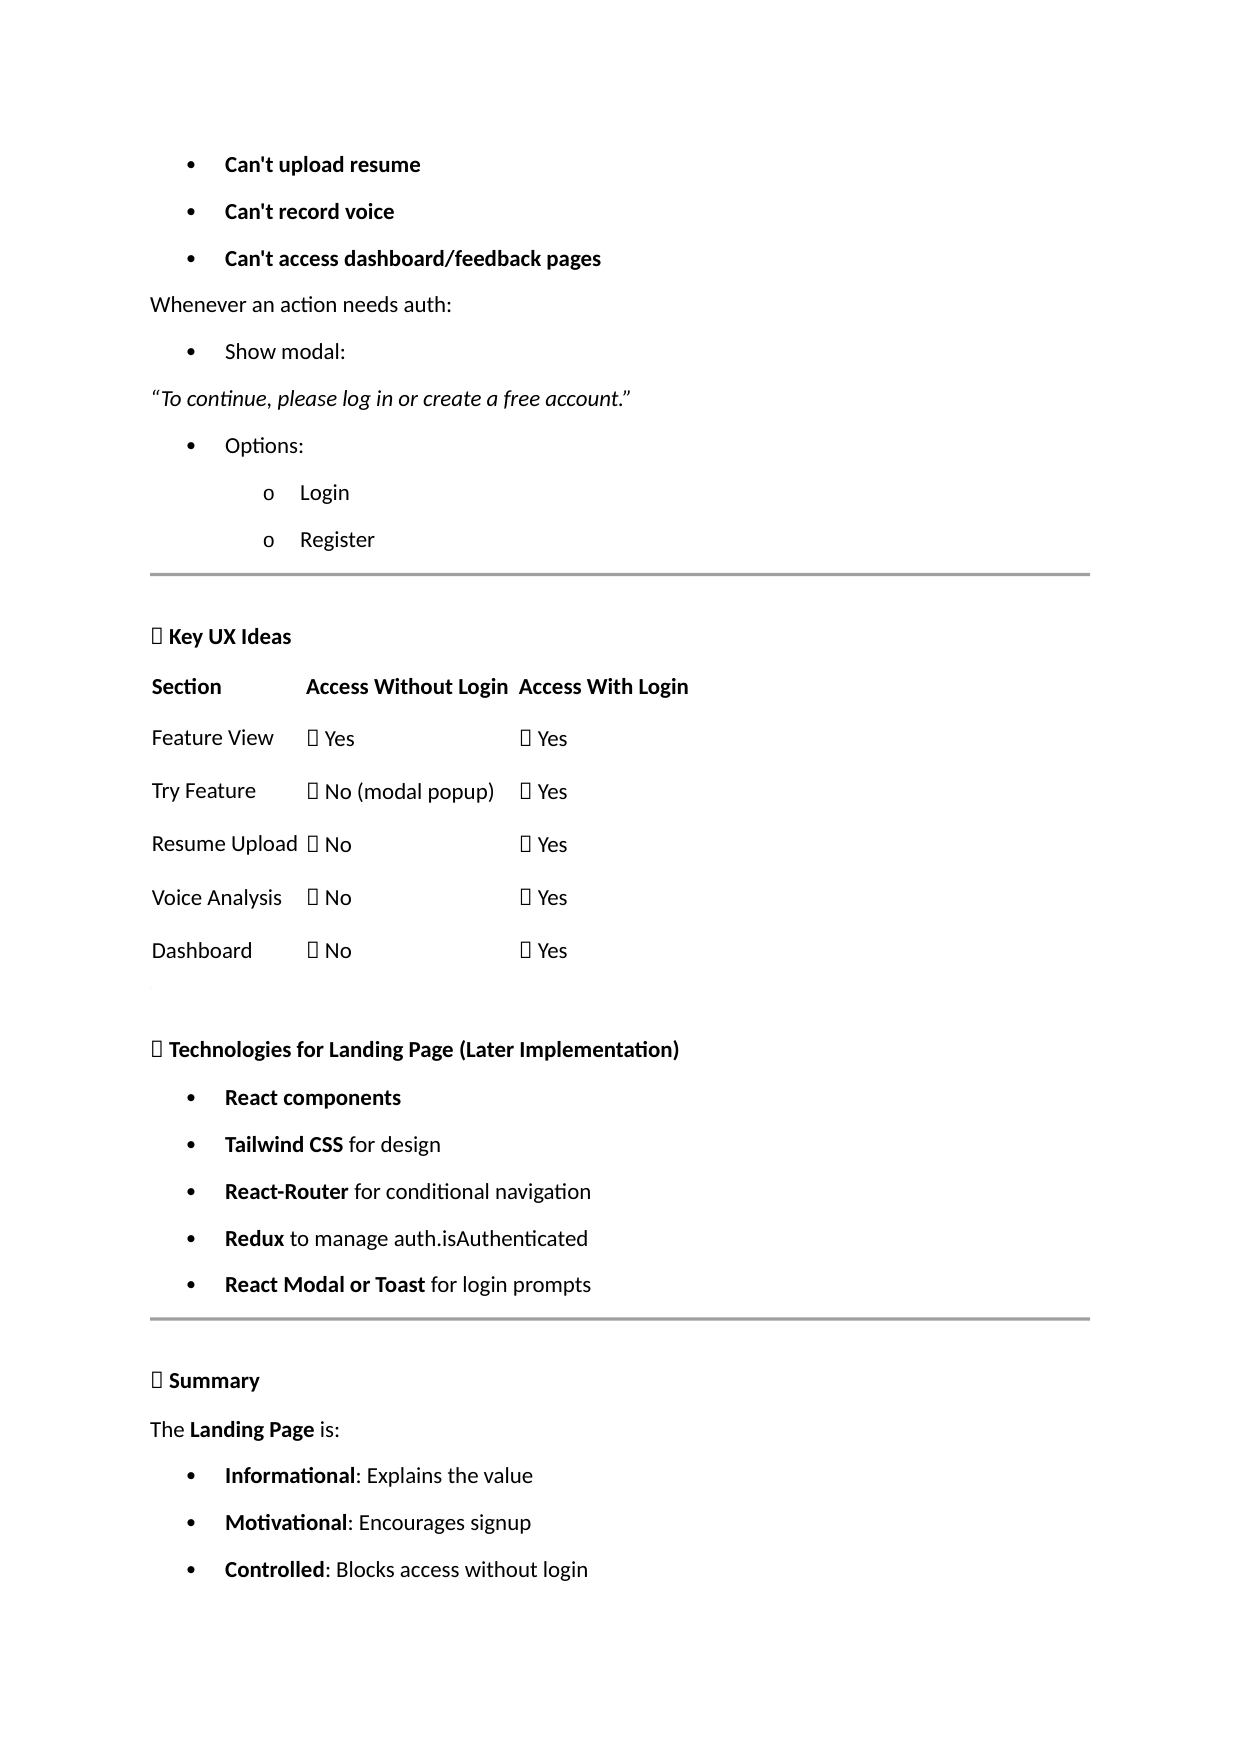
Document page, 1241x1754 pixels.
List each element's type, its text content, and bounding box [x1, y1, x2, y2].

text “To continue, please log in or create a free account.” [150, 384, 1090, 412]
list Options: [187, 431, 1090, 459]
text Whenever an action needs auth: [150, 291, 1090, 319]
table_cell ✅ Yes [517, 826, 696, 879]
text 🚀 Key UX Ideas [150, 620, 1090, 651]
list Can't upload resume [187, 150, 1090, 178]
table_cell ✅ Yes [304, 720, 517, 773]
table_cell ❌ No [304, 933, 517, 986]
list Can't access dashboard/feedback pages [187, 244, 1090, 272]
list Motivational: Encourages signup [187, 1508, 1090, 1536]
list Tailwind CSS for design [187, 1130, 1090, 1158]
table_cell ❌ No [304, 880, 517, 933]
table_cell Feature View [150, 720, 304, 773]
list React Modal or Toast for login prompts [187, 1271, 1090, 1298]
list Controlled: Blocks access without login [187, 1555, 1090, 1583]
table_cell ✅ Yes [517, 933, 696, 986]
table_cell ✅ Yes [517, 720, 696, 773]
list Informational: Explains the value [187, 1462, 1090, 1489]
table_cell Try Feature [150, 773, 304, 826]
list Redux to manage auth.isAuthenticated [187, 1224, 1090, 1252]
list React-Router for conditional navigation [187, 1177, 1090, 1205]
table_header Access With Login [517, 670, 696, 720]
table_cell Resume Upload [150, 826, 304, 879]
list Show modal: [187, 337, 1090, 366]
table_cell ❌ No [304, 826, 517, 879]
table_cell Voice Analysis [150, 880, 304, 933]
list React components [187, 1083, 1090, 1111]
table_header Section [150, 670, 304, 720]
list Register [262, 526, 1090, 554]
table_header Access Without Login [304, 670, 517, 720]
text 🧩 Technologies for Landing Page (Later Implementation) [150, 1033, 1090, 1064]
list Can't record voice [187, 197, 1090, 225]
list Login [262, 478, 1090, 507]
text ✅ Summary [150, 1364, 1090, 1396]
table_cell ✅ Yes [517, 880, 696, 933]
table_cell ❌ No (modal popup) [304, 773, 517, 826]
table_cell Dashboard [150, 933, 304, 986]
table_cell ✅ Yes [517, 773, 696, 826]
text The Landing Page is: [150, 1415, 1090, 1443]
